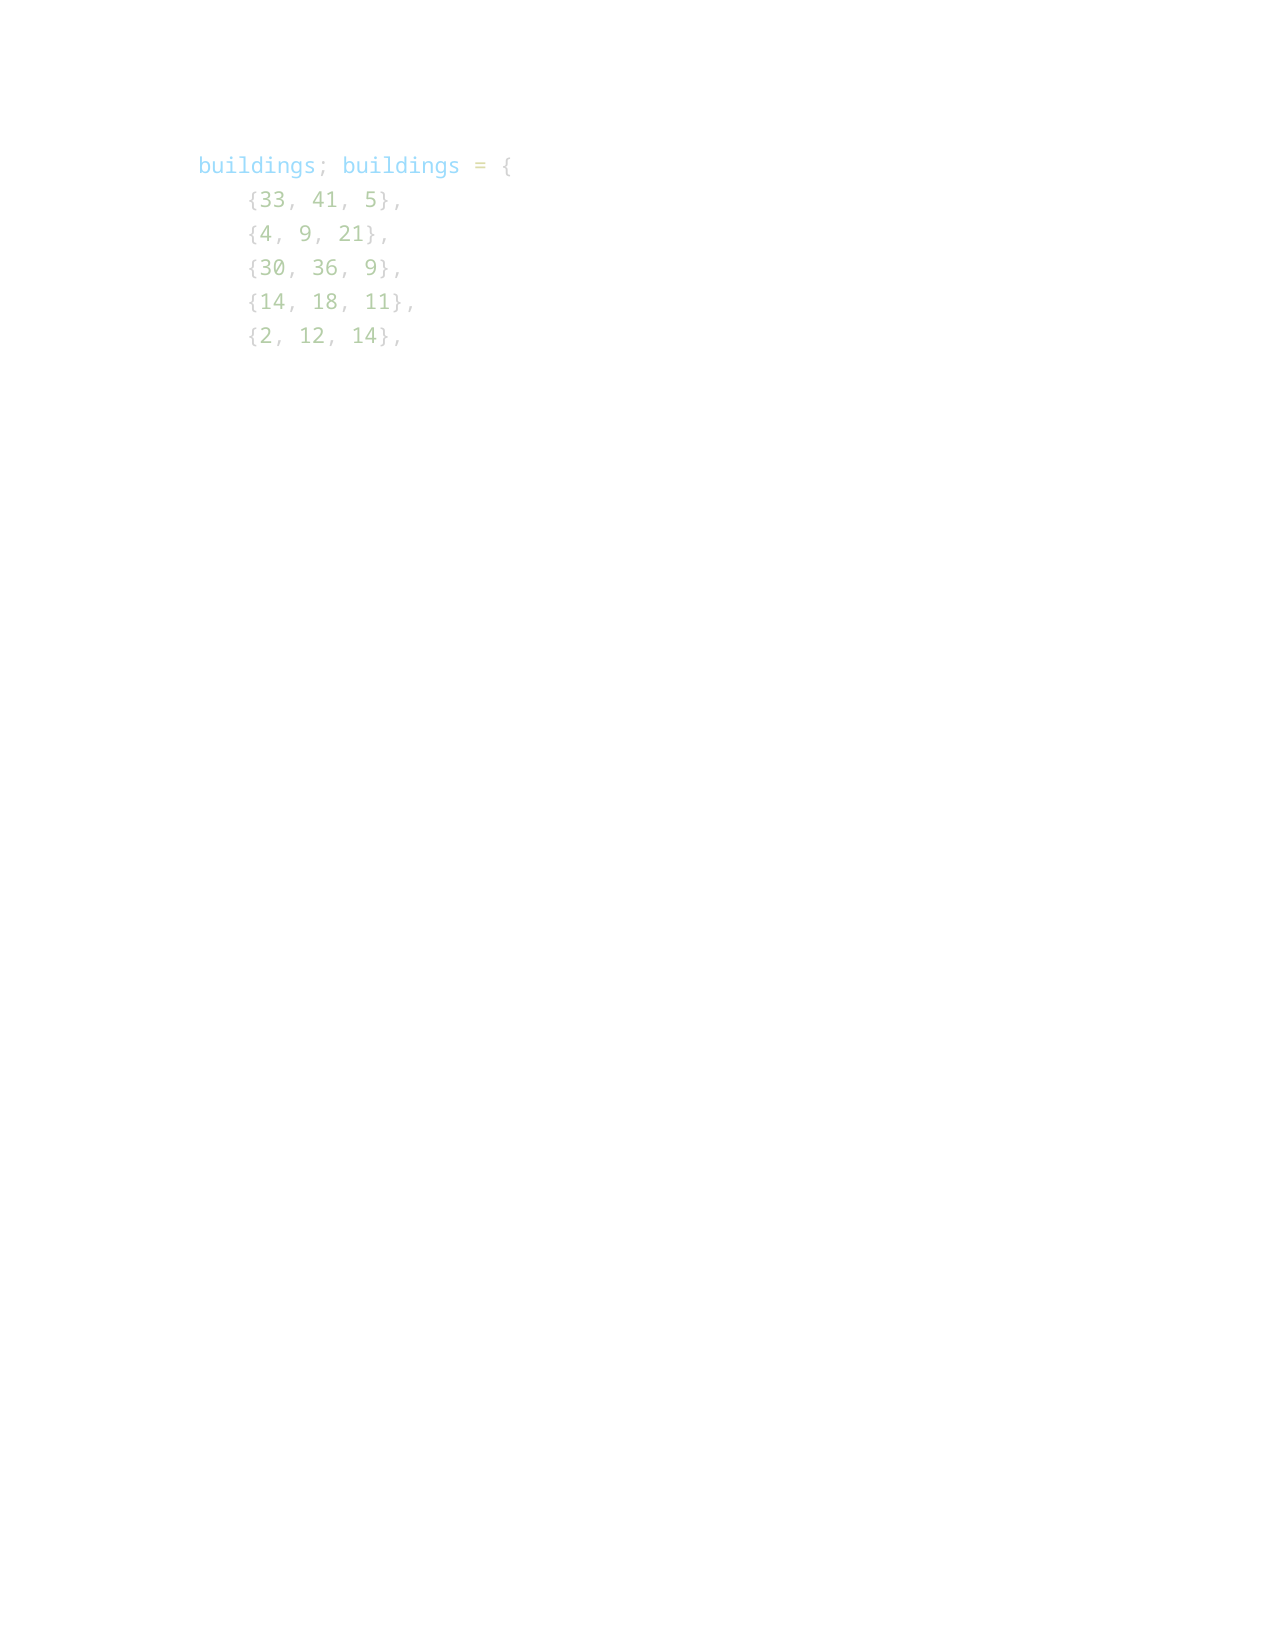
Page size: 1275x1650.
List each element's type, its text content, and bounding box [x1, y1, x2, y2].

text {4, 9, 21}, [246, 218, 1139, 248]
text {14, 18, 11}, [246, 286, 1139, 316]
text {33, 41, 5}, [246, 184, 1139, 214]
text {30, 36, 9}, [246, 252, 1139, 282]
text {2, 12, 14}, [246, 320, 1139, 349]
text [198, 150, 560, 180]
